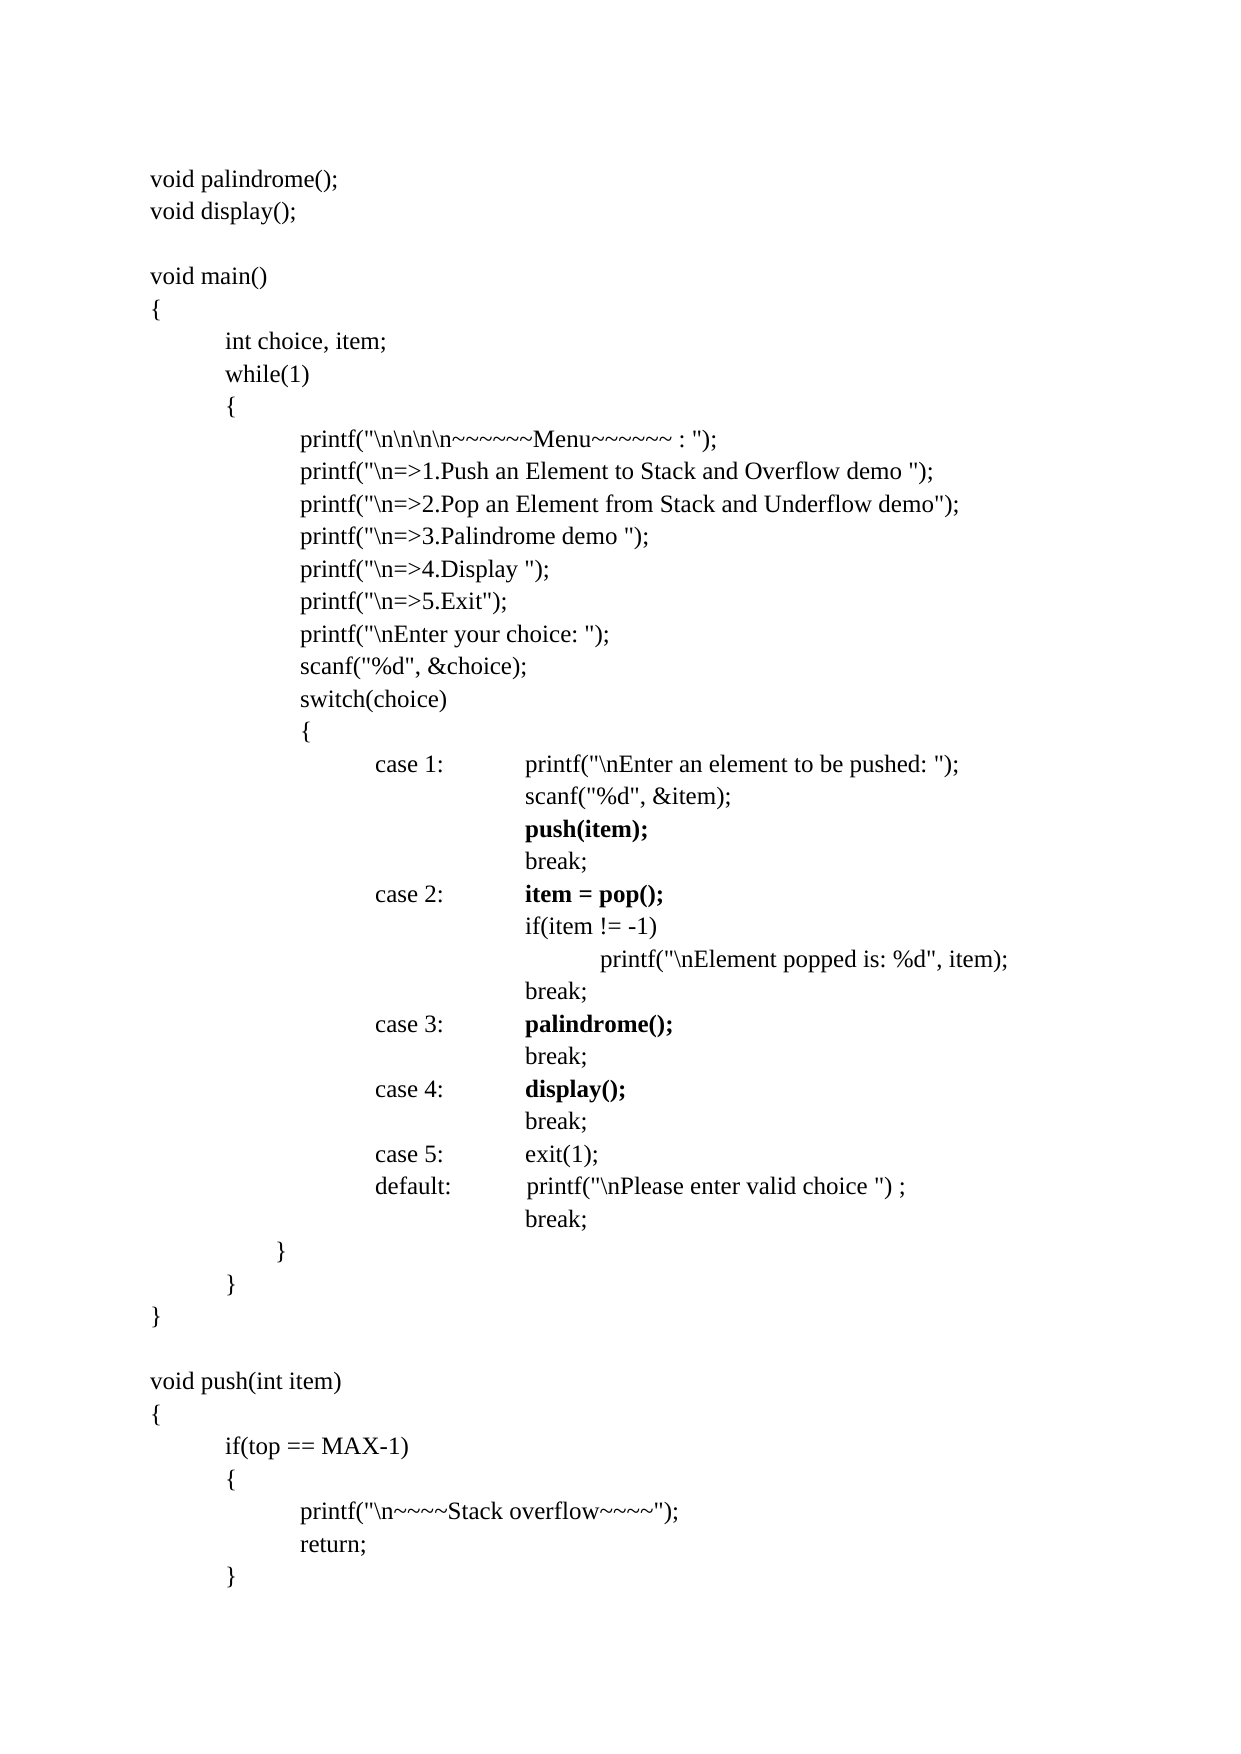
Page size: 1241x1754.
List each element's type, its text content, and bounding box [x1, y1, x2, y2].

text return; [150, 1527, 1090, 1559]
text } [150, 1234, 1090, 1267]
text break; [150, 1039, 1090, 1072]
text { [150, 292, 1090, 324]
text { [150, 1462, 1090, 1494]
text printf("\n=>5.Exit"); [150, 584, 1090, 617]
text } [150, 1559, 1090, 1592]
text } [150, 1267, 1090, 1299]
text scanf("%d", &item); [150, 779, 1090, 812]
text break; [150, 1202, 1090, 1234]
text void palindrome(); [150, 162, 1090, 194]
text printf("\n=>2.Pop an Element from Stack and Underflow demo"); [150, 487, 1090, 519]
text printf("\n=>1.Push an Element to Stack and Overflow demo "); [150, 454, 1090, 487]
text if(item != -1) [150, 909, 1090, 942]
text void display(); [150, 194, 1090, 227]
text case 3: palindrome(); [150, 1007, 1090, 1039]
text if(top == MAX-1) [150, 1429, 1090, 1462]
text printf("\n=>4.Display "); [150, 552, 1090, 584]
text printf("\n\n\n\n~~~~~~Menu~~~~~~ : "); [150, 422, 1090, 454]
text printf("\nElement popped is: %d", item); [150, 942, 1090, 974]
text printf("\n=>3.Palindrome demo "); [150, 519, 1090, 552]
text { [150, 389, 1090, 422]
text case 1: printf("\nEnter an element to be pushed: "); [150, 747, 1090, 779]
text void push(int item) [150, 1364, 1090, 1397]
text printf("\n~~~~Stack overflow~~~~"); [150, 1494, 1090, 1527]
text push(item); [150, 812, 1090, 844]
text int choice, item; [150, 324, 1090, 357]
text break; [150, 974, 1090, 1007]
text } [150, 1299, 1090, 1332]
text scanf("%d", &choice); [150, 649, 1090, 682]
text { [150, 714, 1090, 747]
text void main() [150, 259, 1090, 292]
text case 2: item = pop(); [150, 877, 1090, 909]
text switch(choice) [150, 682, 1090, 714]
text default: printf("\nPlease enter valid choice ") ; [150, 1169, 1090, 1202]
text printf("\nEnter your choice: "); [150, 617, 1090, 649]
text case 4: display(); [150, 1072, 1090, 1104]
text break; [150, 844, 1090, 877]
text { [150, 1397, 1090, 1429]
text while(1) [150, 357, 1090, 389]
text break; [150, 1104, 1090, 1137]
text case 5: exit(1); [150, 1137, 1090, 1169]
